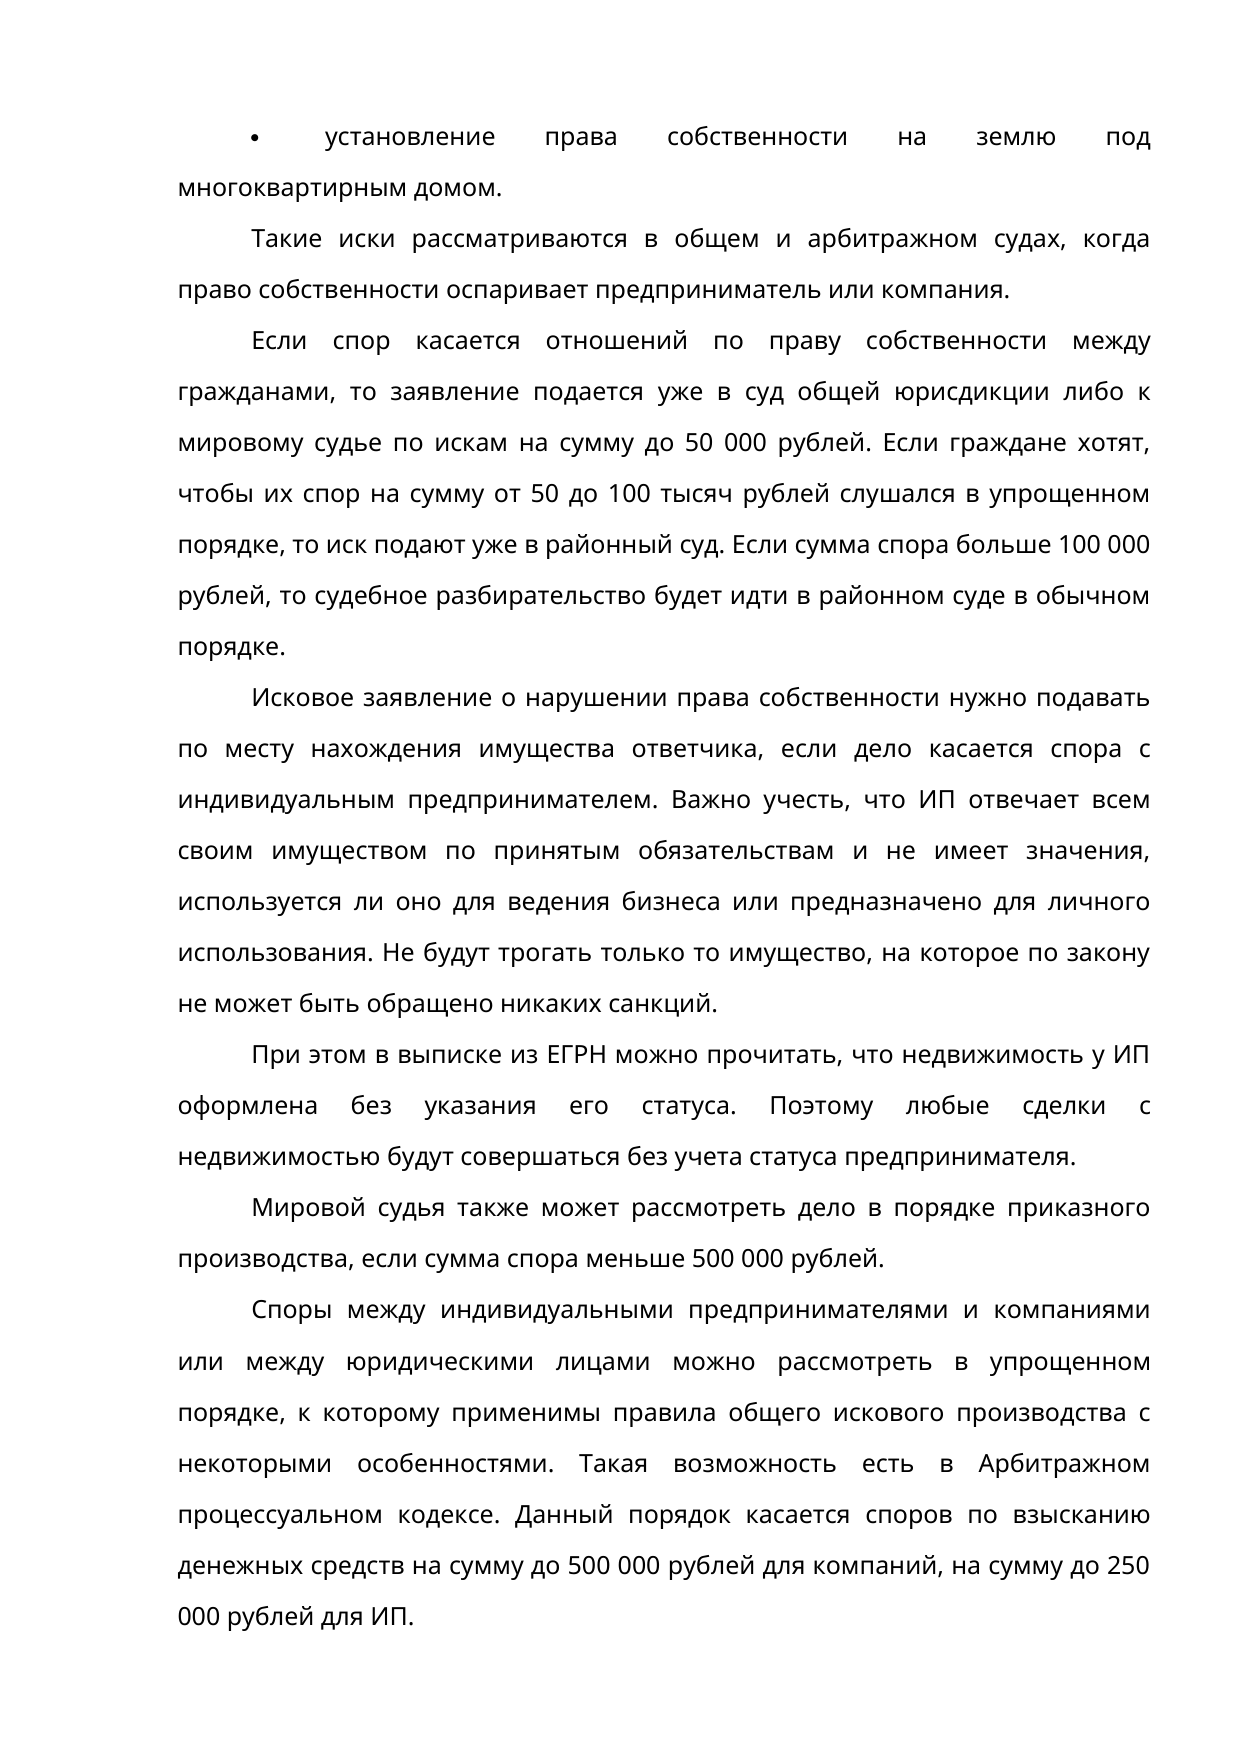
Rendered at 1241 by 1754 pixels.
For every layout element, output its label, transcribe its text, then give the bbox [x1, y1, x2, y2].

text Споры между индивидуальными предпринимателями и компаниями или между юридическими лицами можно рассмотреть в упрощенном порядке, к которому применимы правила общего искового производства с некоторыми особенностями. Такая возможность есть в Арбитражном процессуальном кодексе. Данный порядок касается споров по взысканию денежных средств на сумму до 500 000 рублей для компаний, на сумму до 250 000 рублей для ИП. [177, 1292, 1152, 1632]
text Мировой судья также может рассмотреть дело в порядке приказного производства, если сумма спора меньше 500 000 рублей. [177, 1190, 1152, 1275]
text Такие иски рассматриваются в общем и арбитражном судах, когда право собственности оспаривает предприниматель или компания. [177, 220, 1152, 305]
text Исковое заявление о нарушении права собственности нужно подавать по месту нахождения имущества ответчика, если дело касается спора с индивидуальным предпринимателем. Важно учесть, что ИП отвечает всем своим имуществом по принятым обязательствам и не имеет значения, используется ли оно для ведения бизнеса или предназначено для личного использования. Не будут трогать только то имущество, на которое по закону не может быть обращено никаких санкций. [177, 679, 1152, 1020]
text При этом в выписке из ЕГРН можно прочитать, что недвижимость у ИП оформлена без указания его статуса. Поэтому любые сделки с недвижимостью будут совершаться без учета статуса предпринимателя. [177, 1037, 1152, 1173]
list установление права собственности на землю под многоквартирным домом. [177, 118, 1152, 203]
text Если спор касается отношений по праву собственности между гражданами, то заявление подается уже в суд общей юрисдикции либо к мировому судье по искам на сумму до 50 000 рублей. Если граждане хотят, чтобы их спор на сумму от 50 до 100 тысяч рублей слушался в упрощенном порядке, то иск подают уже в районный суд. Если сумма спора больше 100 000 рублей, то судебное разбирательство будет идти в районном суде в обычном порядке. [177, 322, 1152, 663]
